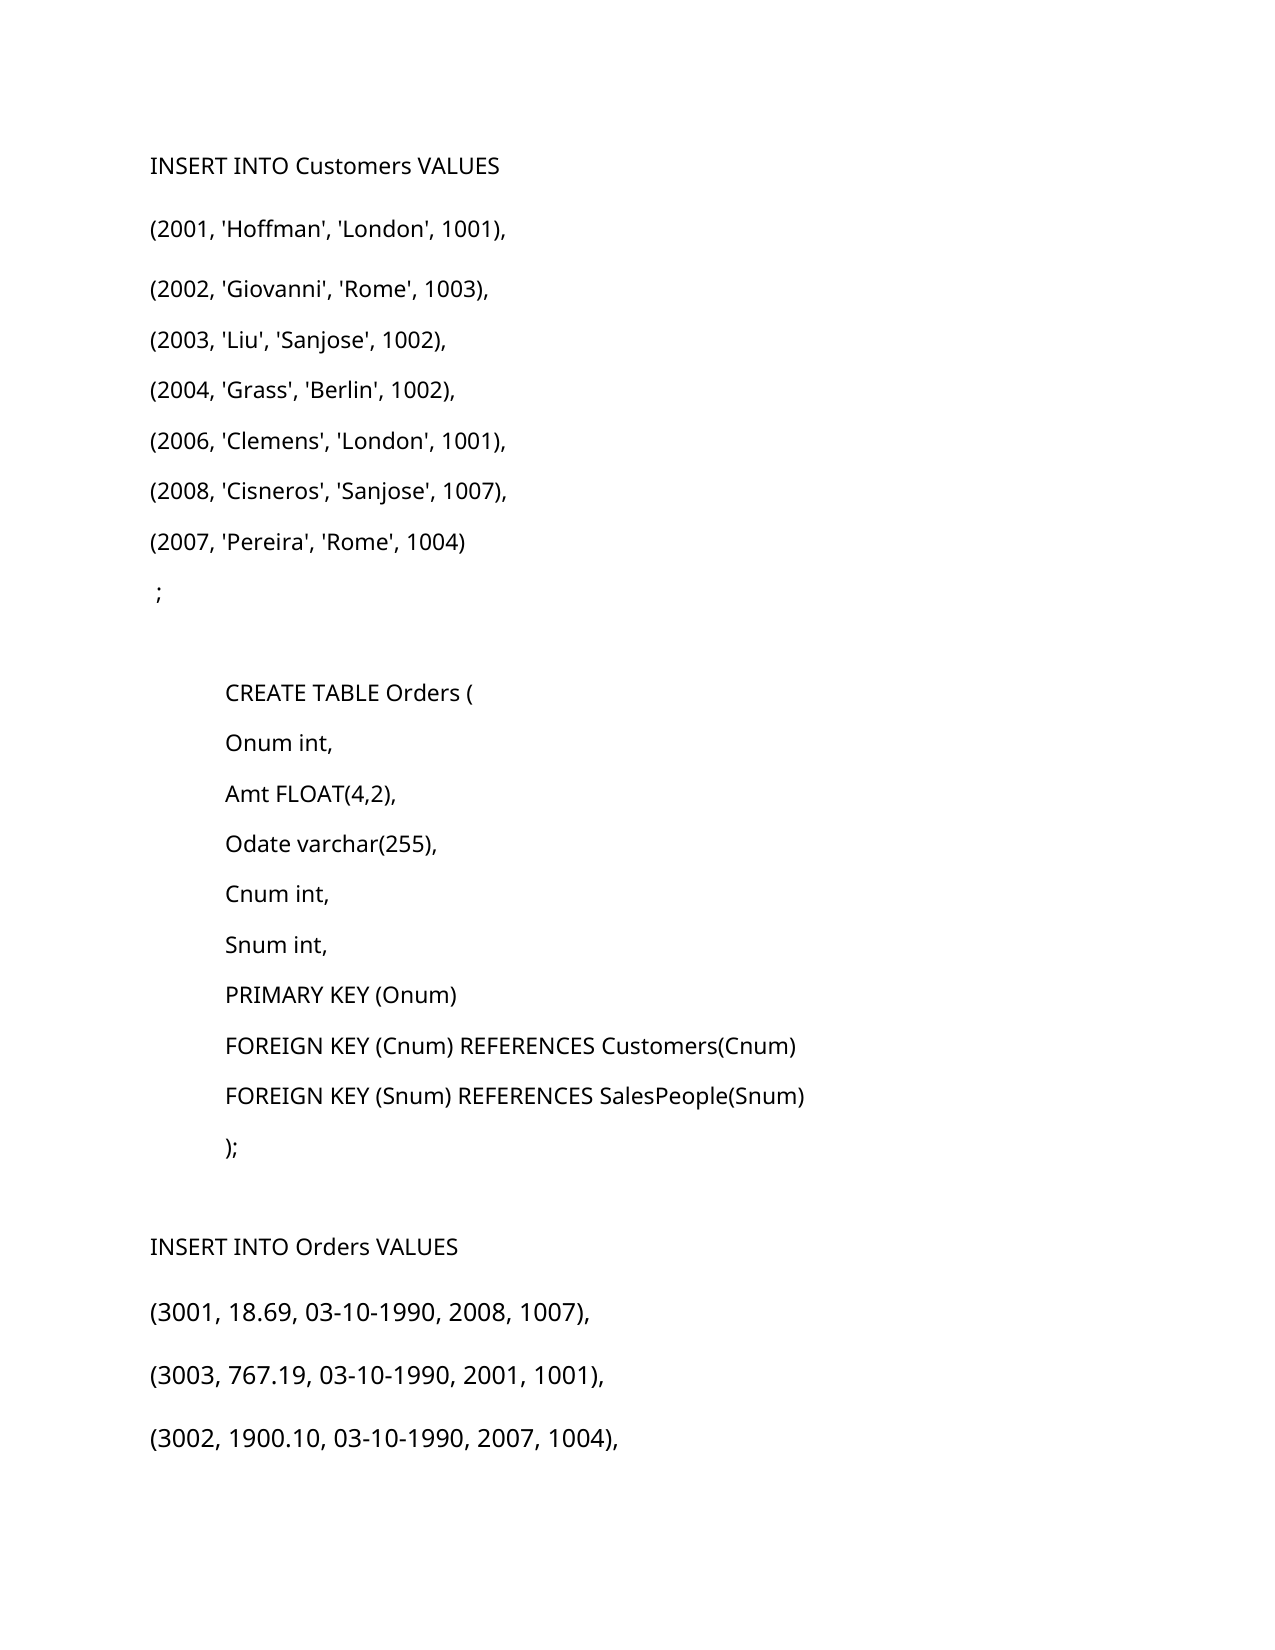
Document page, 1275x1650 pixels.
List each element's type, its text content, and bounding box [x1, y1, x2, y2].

text (2008, 'Cisneros', 'Sanjose', 1007), [150, 475, 1125, 506]
text ; [150, 576, 1125, 607]
text ); [225, 1130, 1125, 1162]
text (2006, 'Clemens', 'London', 1001), [150, 424, 1125, 456]
text Amt FLOAT(4,2), [225, 777, 1125, 809]
text INSERT INTO Customers VALUES [150, 150, 1125, 181]
text Odate varchar(255), [225, 828, 1125, 859]
text FOREIGN KEY (Snum) REFERENCES SalesPeople(Snum) [225, 1080, 1125, 1111]
text Onum int, [225, 727, 1125, 758]
text (3003, 767.19, 03-10-1990, 2001, 1001), [150, 1357, 1125, 1391]
text INSERT INTO Orders VALUES [150, 1231, 1125, 1262]
text (2007, 'Pereira', 'Rome', 1004) [150, 525, 1125, 557]
text (3001, 18.69, 03-10-1990, 2008, 1007), [150, 1294, 1125, 1328]
text Cnum int, [225, 878, 1125, 909]
text FOREIGN KEY (Cnum) REFERENCES Customers(Cnum) [225, 1029, 1125, 1061]
text CREATE TABLE Orders ( [225, 677, 1125, 708]
text (2003, 'Liu', 'Sanjose', 1002), [150, 324, 1125, 355]
text (2002, 'Giovanni', 'Rome', 1003), [150, 273, 1125, 304]
text (2001, 'Hoffman', 'London', 1001), [150, 213, 1125, 244]
text (2004, 'Grass', 'Berlin', 1002), [150, 374, 1125, 405]
text PRIMARY KEY (Onum) [225, 979, 1125, 1010]
text Snum int, [225, 929, 1125, 960]
text (3002, 1900.10, 03-10-1990, 2007, 1004), [150, 1421, 1125, 1455]
